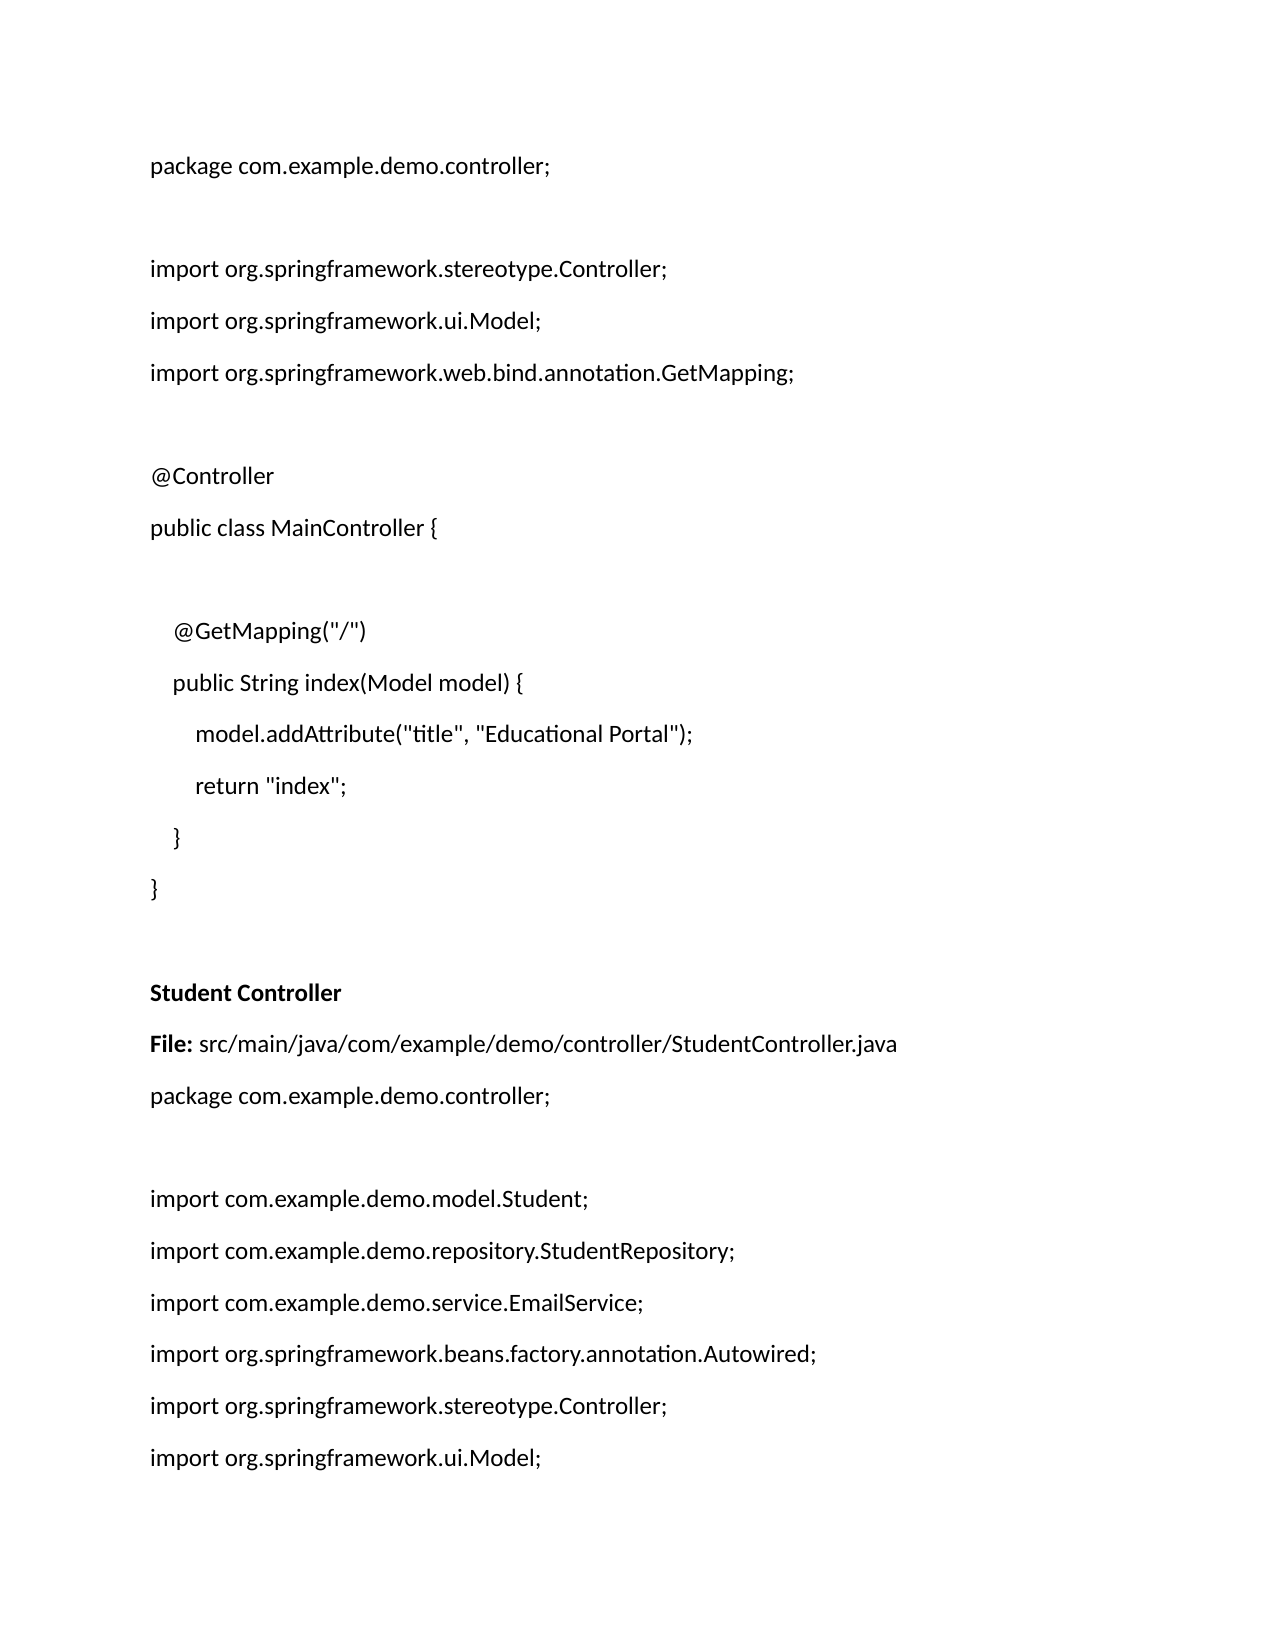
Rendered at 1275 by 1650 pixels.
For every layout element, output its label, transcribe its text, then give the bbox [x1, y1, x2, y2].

text package com.example.demo.controller; [150, 150, 1125, 181]
text import com.example.demo.repository.StudentRepository; [150, 1235, 1125, 1266]
text @Controller [150, 460, 1125, 491]
text } [150, 822, 1125, 852]
text File: src/main/java/com/example/demo/controller/StudentController.java [150, 1028, 1125, 1059]
text import org.springframework.beans.factory.annotation.Autowired; [150, 1338, 1125, 1369]
text model.addAttribute("title", "Educational Portal"); [150, 718, 1125, 749]
text @GetMapping("/") [150, 615, 1125, 646]
text import com.example.demo.service.EmailService; [150, 1287, 1125, 1317]
text import org.springframework.ui.Model; [150, 1442, 1125, 1472]
text public String index(Model model) { [150, 667, 1125, 697]
text package com.example.demo.controller; [150, 1080, 1125, 1111]
text import org.springframework.stereotype.Controller; [150, 1390, 1125, 1421]
text import org.springframework.ui.Model; [150, 305, 1125, 336]
text import org.springframework.stereotype.Controller; [150, 253, 1125, 284]
text return "index"; [150, 770, 1125, 801]
text import org.springframework.web.bind.annotation.GetMapping; [150, 357, 1125, 387]
text public class MainController { [150, 512, 1125, 542]
text Student Controller [150, 977, 1125, 1007]
text import com.example.demo.model.Student; [150, 1183, 1125, 1214]
text } [150, 873, 1125, 904]
